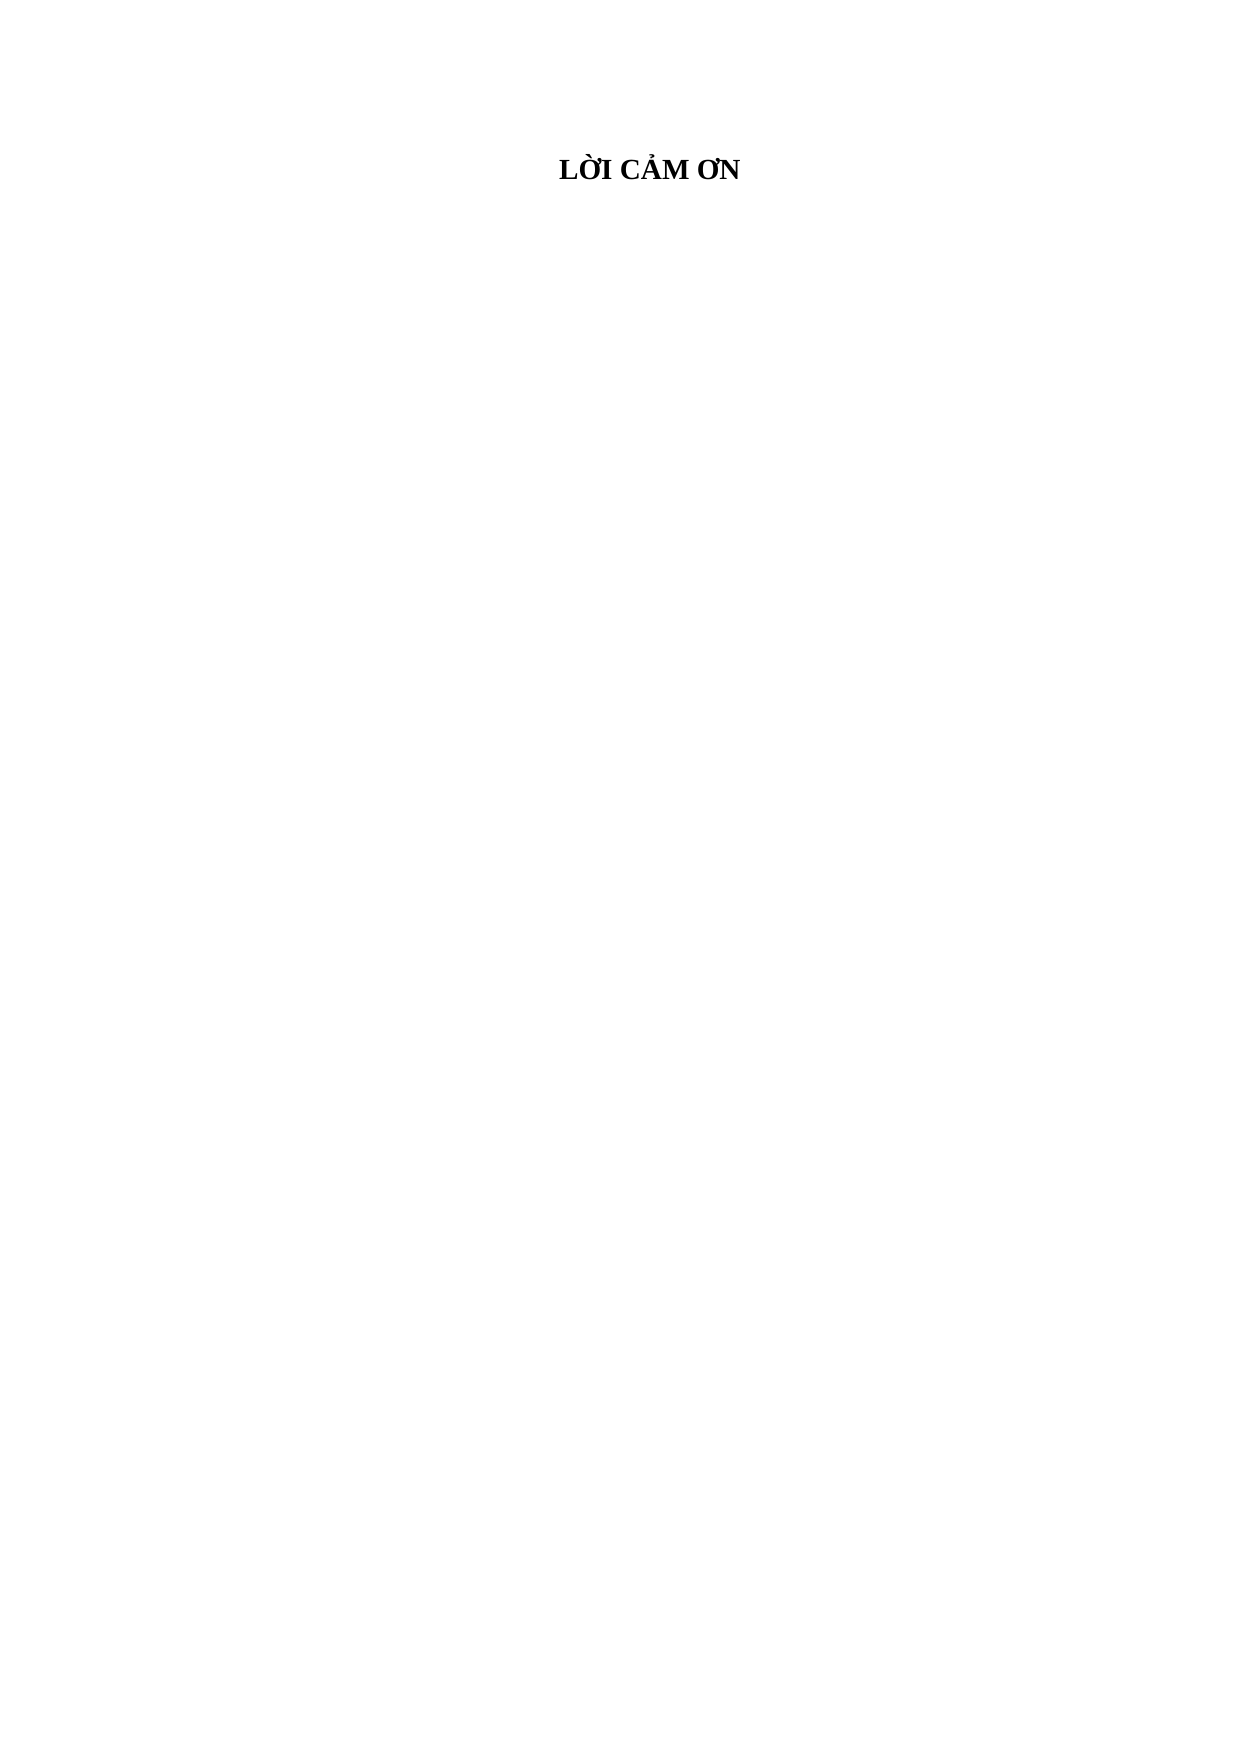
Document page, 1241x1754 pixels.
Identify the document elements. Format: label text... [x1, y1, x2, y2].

text LỜI CẢM ƠN [177, 152, 1122, 185]
